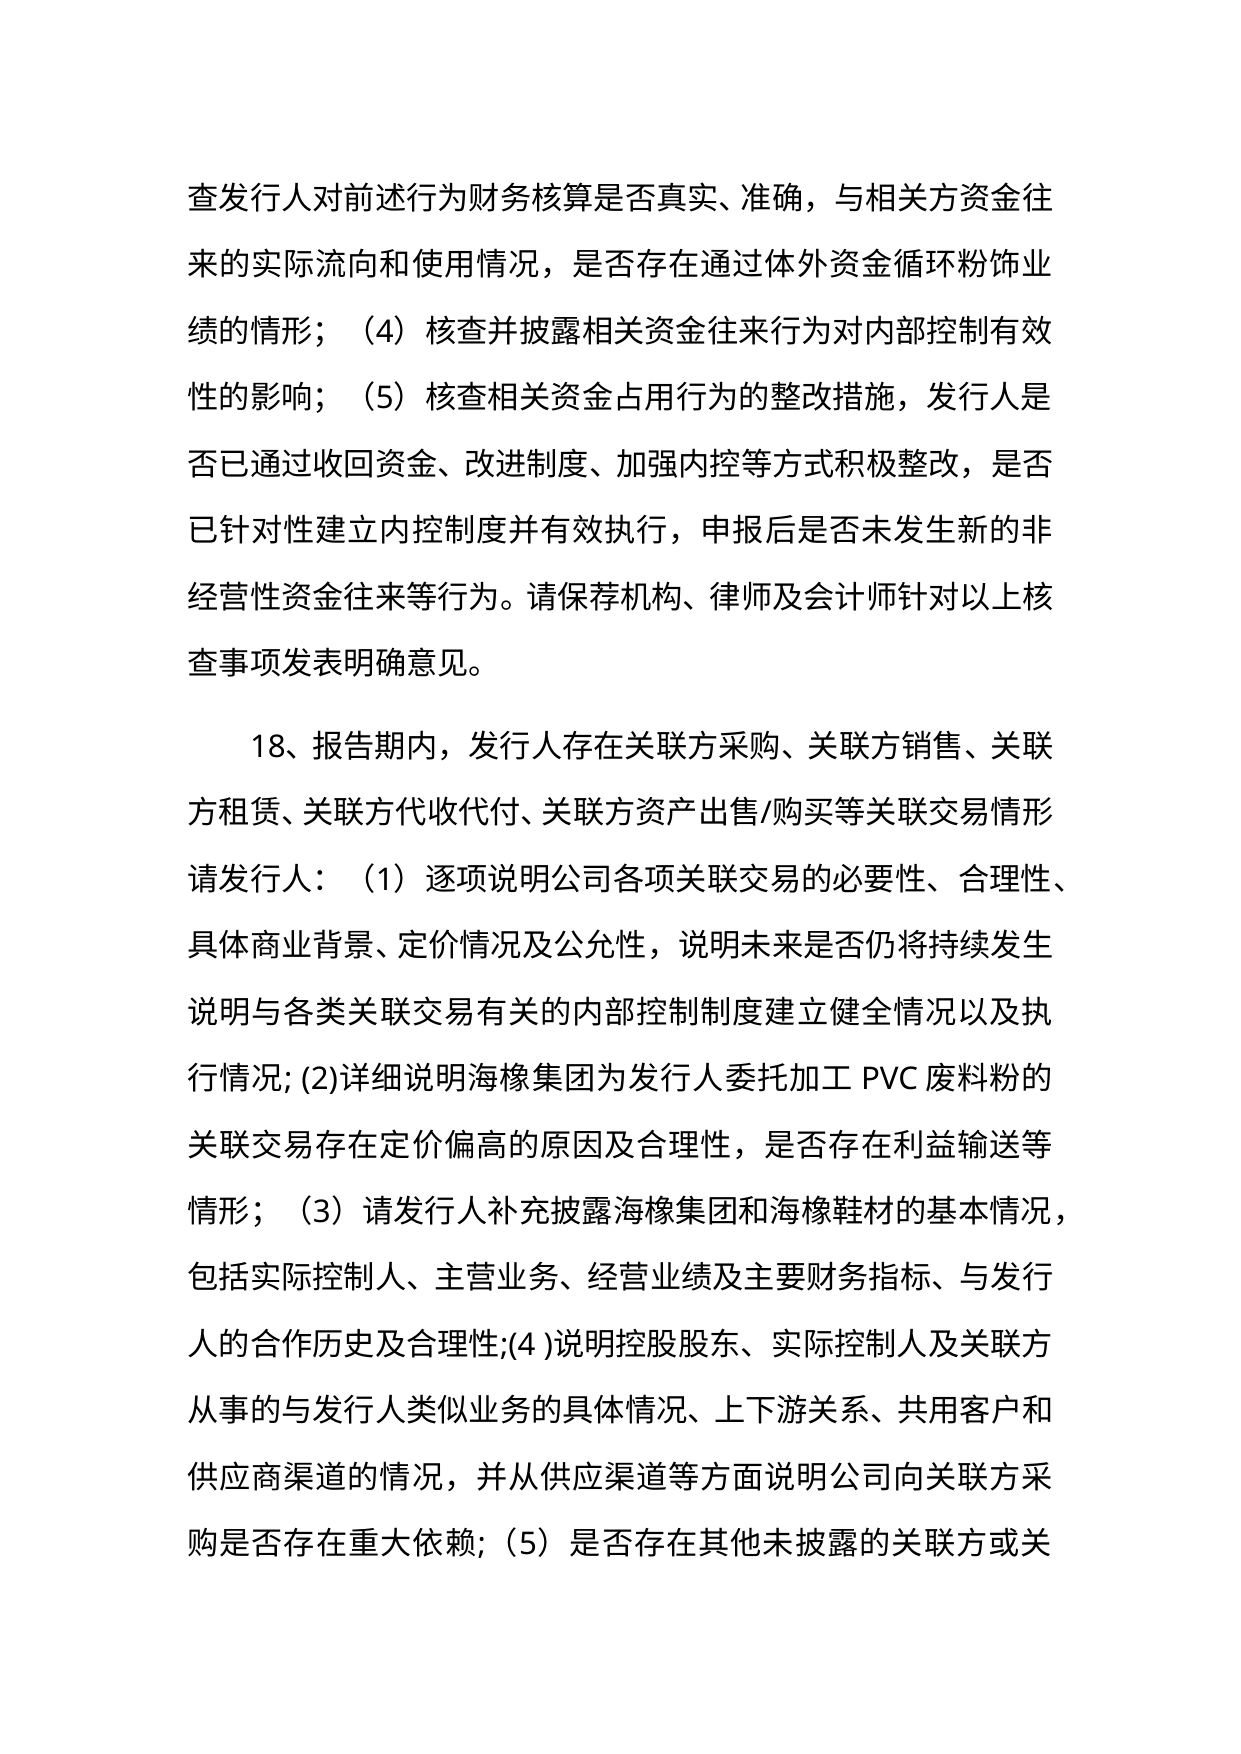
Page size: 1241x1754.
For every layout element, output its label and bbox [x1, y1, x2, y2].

text [187, 910, 1053, 1574]
text [187, 162, 1053, 893]
